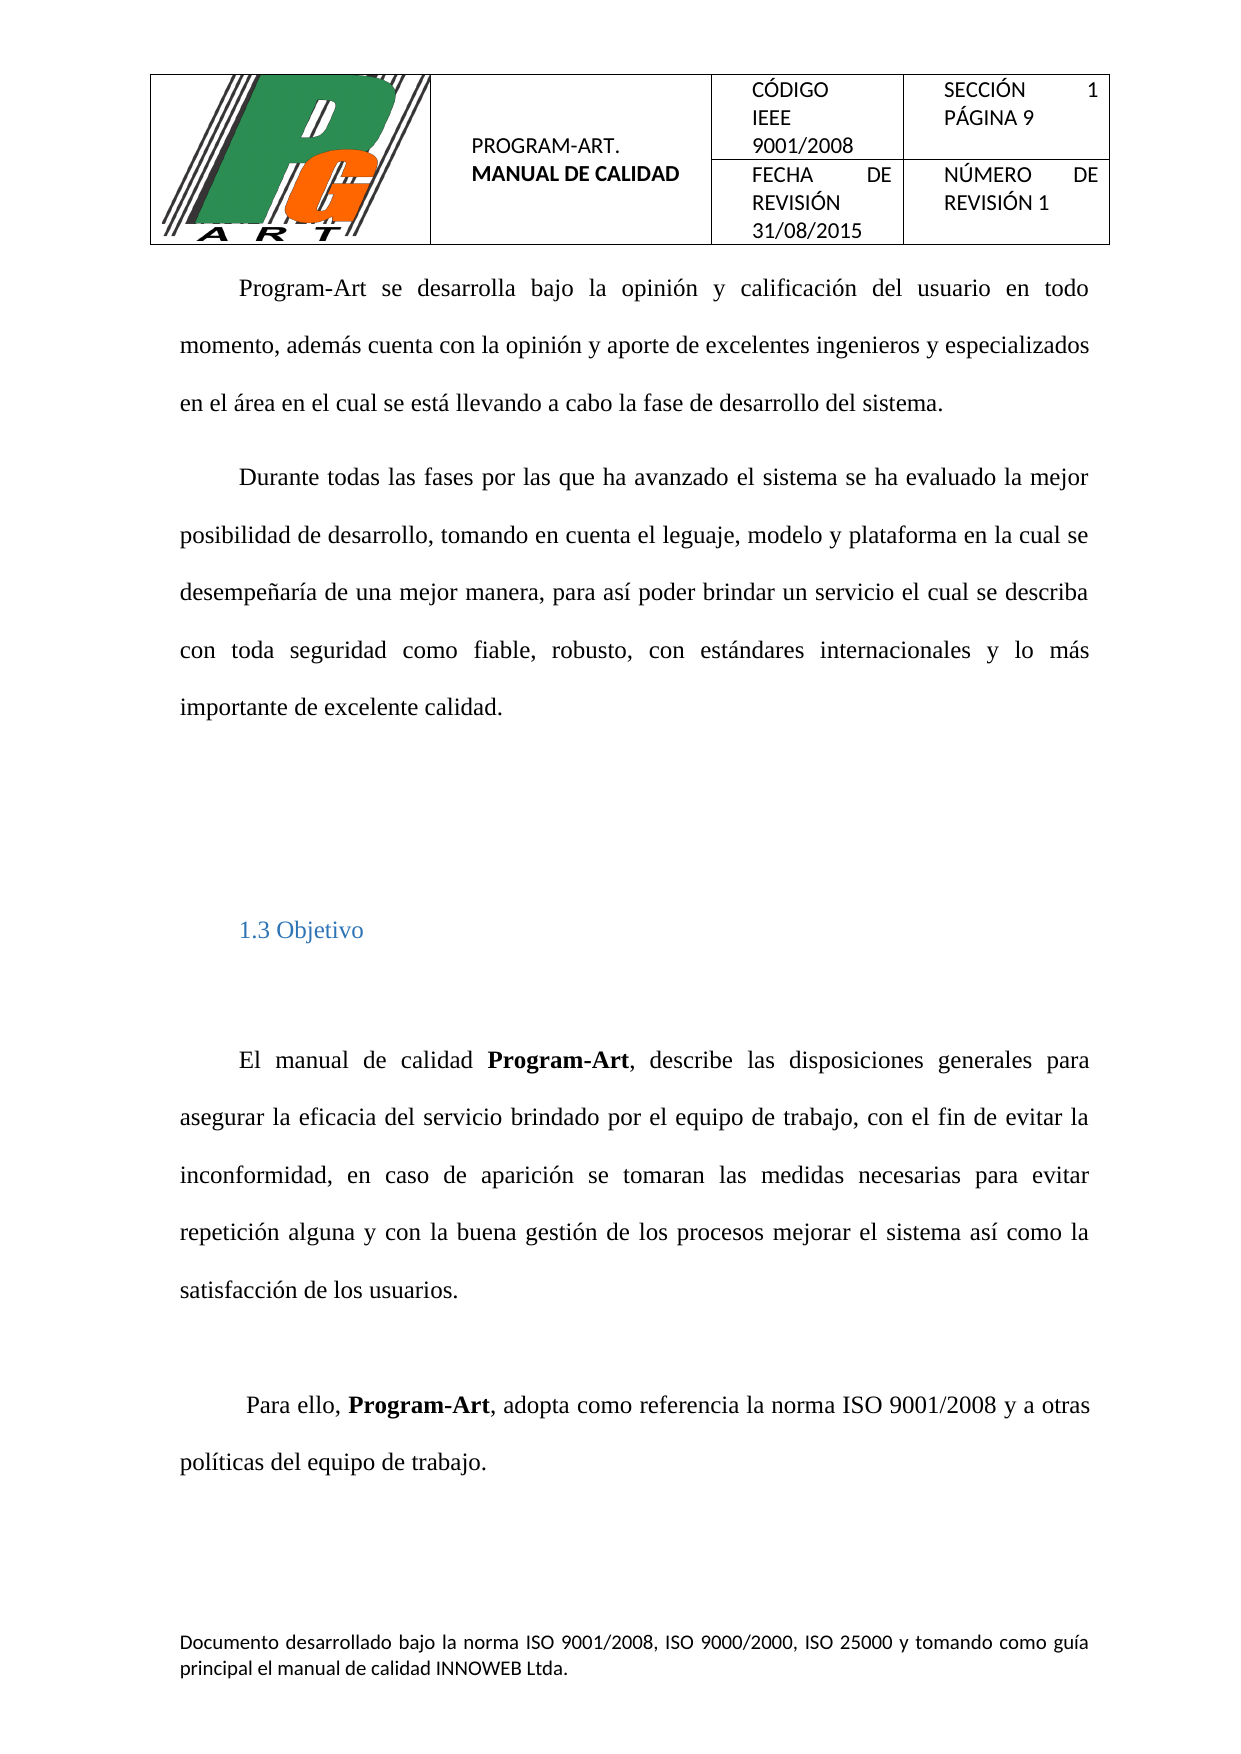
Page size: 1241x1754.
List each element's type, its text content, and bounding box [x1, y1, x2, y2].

text Program-Art se desarrolla bajo la opinión y calificación del usuario en todo momento, además cuenta con la opinión y aporte de excelentes ingenieros y especializados en el área en el cual se está llevando a cabo la fase de desarrollo del sistema. [179, 273, 1090, 417]
text Durante todas las fases por las que ha avanzado el sistema se ha evaluado la mejor posibilidad de desarrollo, tomando en cuenta el leguaje, modelo y plataforma en la cual se desempeñaría de una mejor manera, para así poder brindar un servicio el cual se describa con toda seguridad como fiable, robusto, con estándares internacionales y lo más importante de excelente calidad. [179, 462, 1090, 721]
subtitle 1.3 Objetivo [179, 915, 1090, 943]
text Para ello, Program-Art, adopta como referencia la norma ISO 9001/2008 y a otras políticas del equipo de trabajo. [179, 1390, 1090, 1476]
text El manual de calidad Program-Art, describe las disposiciones generales para asegurar la eficacia del servicio brindado por el equipo de trabajo, con el fin de evitar la inconformidad, en caso de aparición se tomaran las medidas necesarias para evitar repetición alguna y con la buena gestión de los procesos mejorar el sistema así como la satisfacción de los usuarios. [179, 1045, 1090, 1304]
picture [161, 75, 431, 241]
